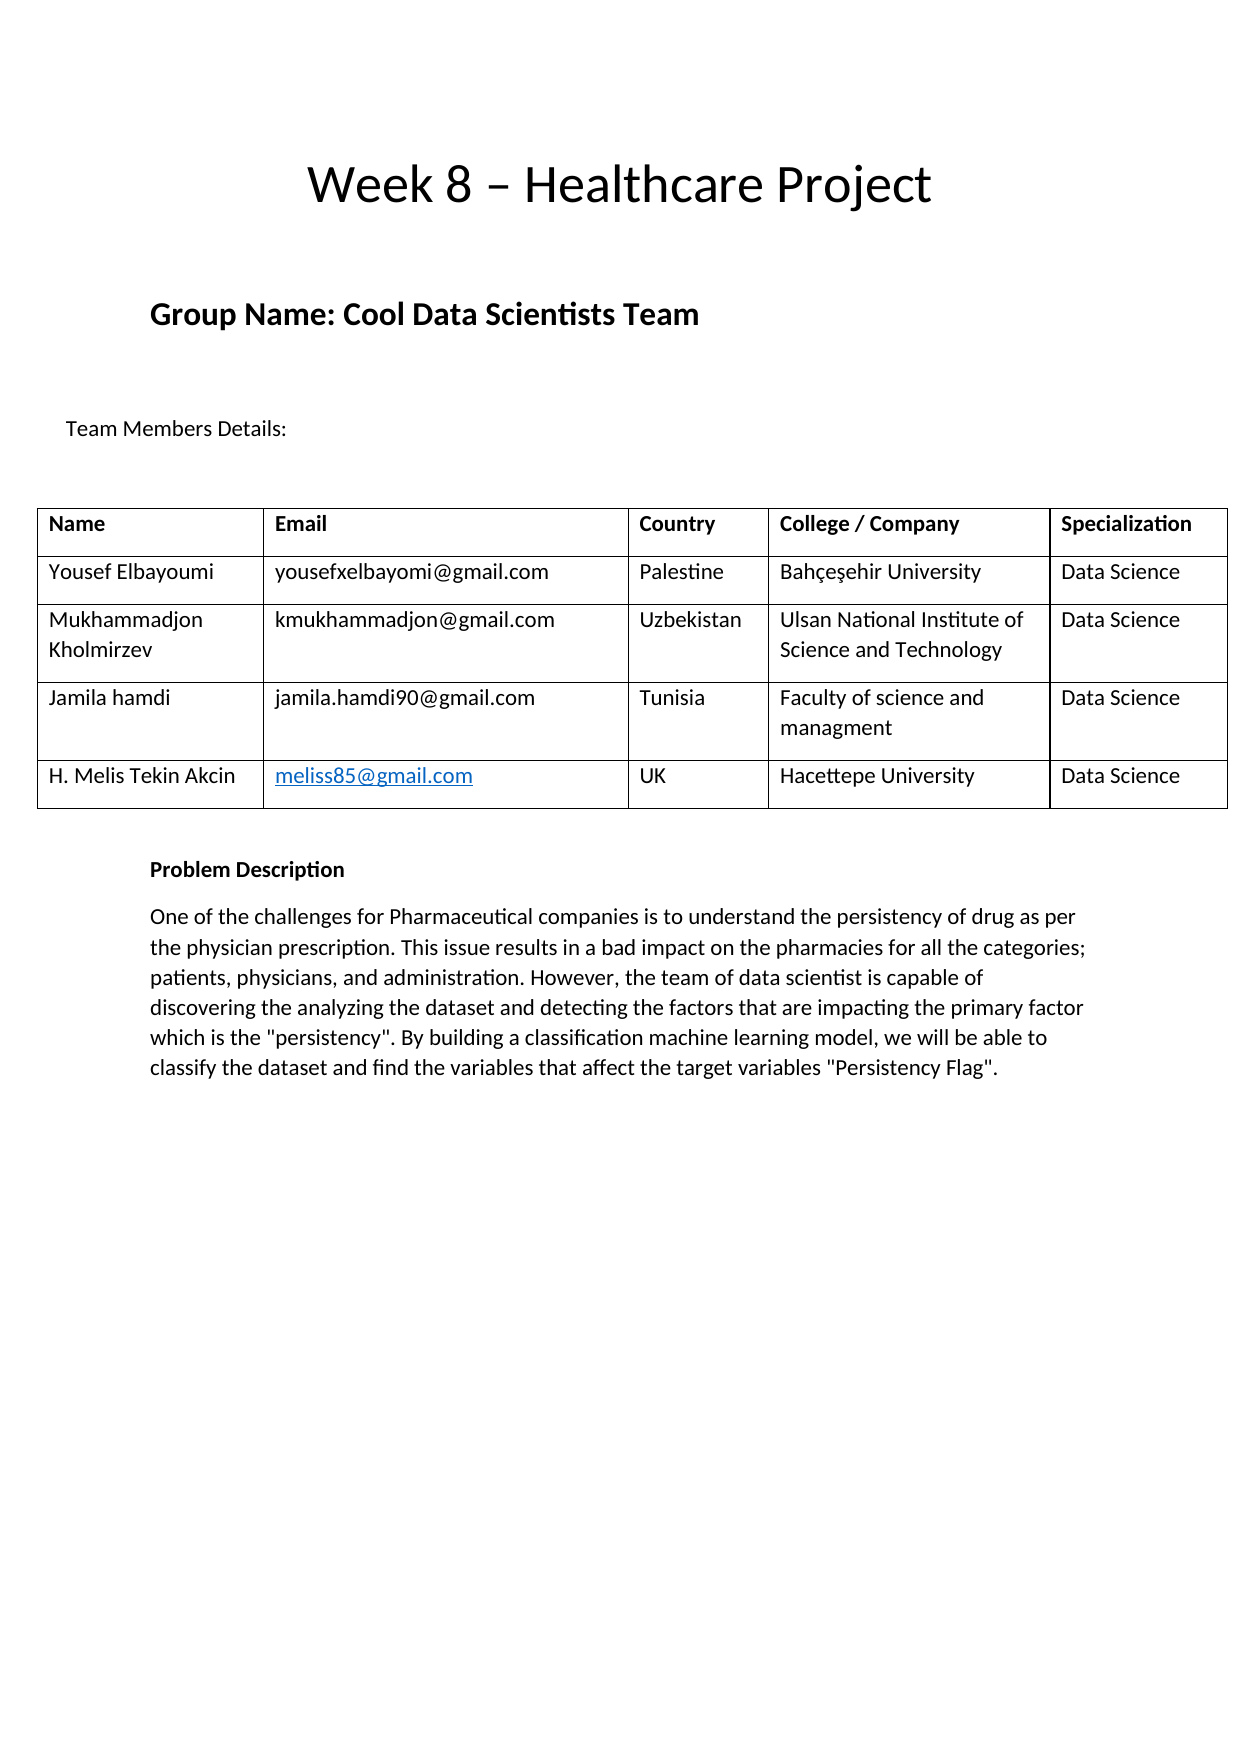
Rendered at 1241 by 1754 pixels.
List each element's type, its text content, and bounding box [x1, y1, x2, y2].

table_header Country [629, 509, 768, 556]
table_cell Hacettepe University [769, 761, 1049, 808]
table_cell Jamila hamdi [38, 683, 263, 760]
table_cell H. Melis Tekin Akcin [38, 761, 263, 808]
table_cell Data Science [1051, 761, 1227, 808]
table_cell Data Science [1051, 683, 1227, 760]
table_header Specialization [1051, 509, 1227, 556]
table_cell Yousef Elbayoumi [38, 557, 263, 604]
table_header Email [264, 509, 628, 556]
table_cell Mukhammadjon Kholmirzev [38, 605, 263, 682]
table_cell Data Science [1051, 557, 1227, 604]
table_cell Ulsan National Institute of Science and Technology [769, 605, 1049, 682]
table_cell Bahçeşehir University [769, 557, 1049, 604]
table_header College / Company [769, 509, 1049, 556]
table_header Name [38, 509, 263, 556]
table_cell kmukhammadjon@gmail.com [264, 605, 628, 682]
text One of the challenges for Pharmaceutical companies is to understand the persistency of drug as per the physician prescription. This issue results in a bad impact on the pharmacies for all the categories; patients, physicians, and administration. However, the team of data scientist is capable of discovering the analyzing the dataset and detecting the factors that are impacting the primary factor which is the "persistency". By building a classification machine learning model, we will be able to classify the dataset and find the variables that affect the target variables "Persistency Flag". [150, 902, 1090, 1081]
table_cell Tunisia [629, 683, 768, 760]
text Week 8 – Healthcare Project [150, 150, 1090, 216]
table_cell Uzbekistan [629, 605, 768, 682]
text Group Name: Cool Data Scientists Team [150, 293, 1090, 334]
table_cell Palestine [629, 557, 768, 604]
table_cell Data Science [1051, 605, 1227, 682]
table_cell UK [629, 761, 768, 808]
table_cell yousefxelbayomi@gmail.com [264, 557, 628, 604]
table_cell jamila.hamdi90@gmail.com [264, 683, 628, 760]
text Team Members Details: [66, 414, 1090, 442]
table_cell meliss85@gmail.com [264, 761, 628, 808]
table_cell Faculty of science and managment [769, 683, 1049, 760]
text Problem Description [150, 856, 1090, 883]
